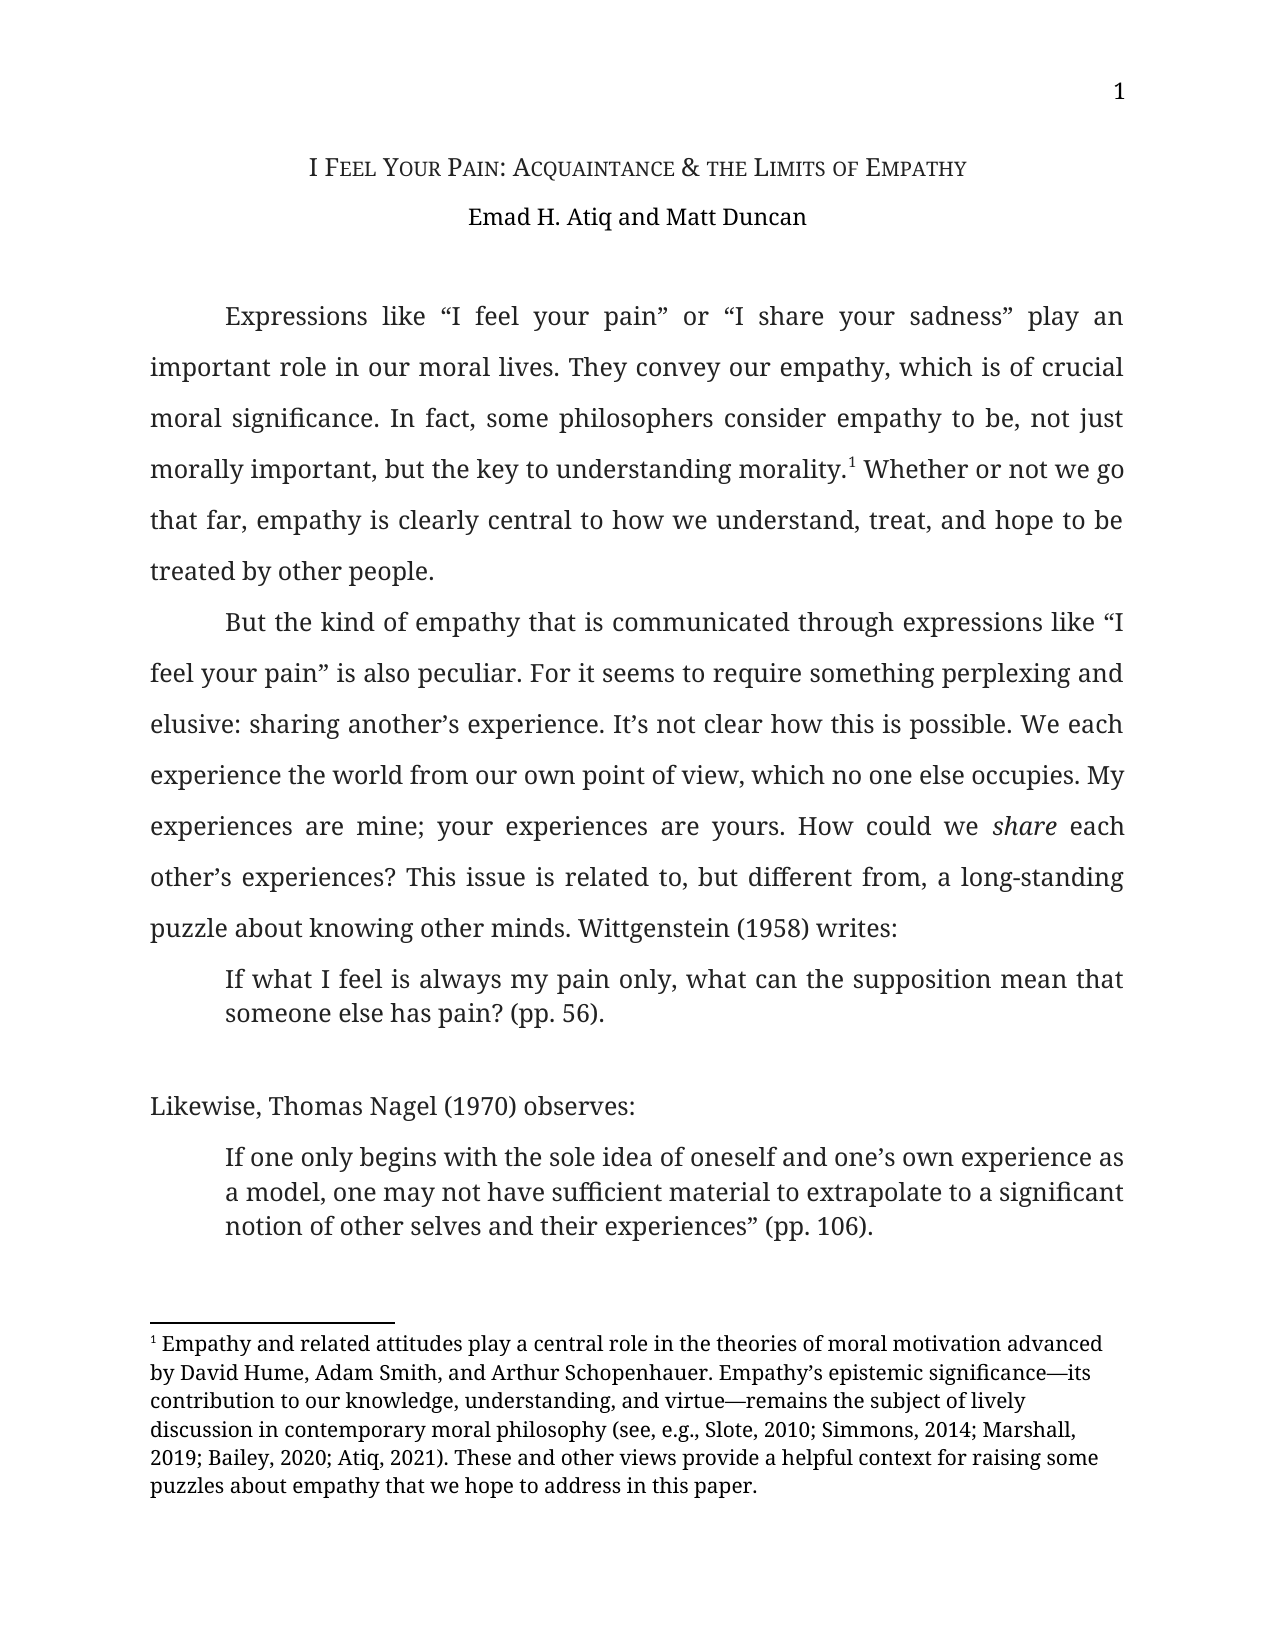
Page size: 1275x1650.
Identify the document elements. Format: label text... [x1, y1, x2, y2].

text If one only begins with the sole idea of oneself and one’s own experience as a model, one may not have sufficient material to extrapolate to a significant notion of other selves and their experiences” (pp. 106). [225, 1140, 1125, 1242]
text But the kind of empathy that is communicated through expressions like “I feel your pain” is also peculiar. For it seems to require something perplexing and elusive: sharing another’s experience. It’s not clear how this is possible. We each experience the world from our own point of view, which no one else occupies. My experiences are mine; your experiences are yours. How could we share each other’s experiences? This issue is related to, but different from, a long-standing puzzle about knowing other minds. Wittgenstein (1958) writes: [150, 604, 1125, 945]
text Likewise, Thomas Nagel (1970) observes: [150, 1089, 1125, 1123]
text If what I feel is always my pain only, what can the supposition mean that someone else has pain? (pp. 56). [225, 962, 1125, 1030]
title I Feel Your Pain: Acquaintance & the Limits of Empathy [150, 150, 1125, 184]
text Expressions like “I feel your pain” or “I share your sadness” play an important role in our moral lives. They convey our empathy, which is of crucial moral significance. In fact, some philosophers consider empathy to be, not just morally important, but the key to understanding morality. Whether or not we go that far, empathy is clearly central to how we understand, treat, and hope to be treated by other people. [150, 298, 1125, 588]
text Emad H. Atiq and Matt Duncan [150, 201, 1125, 232]
